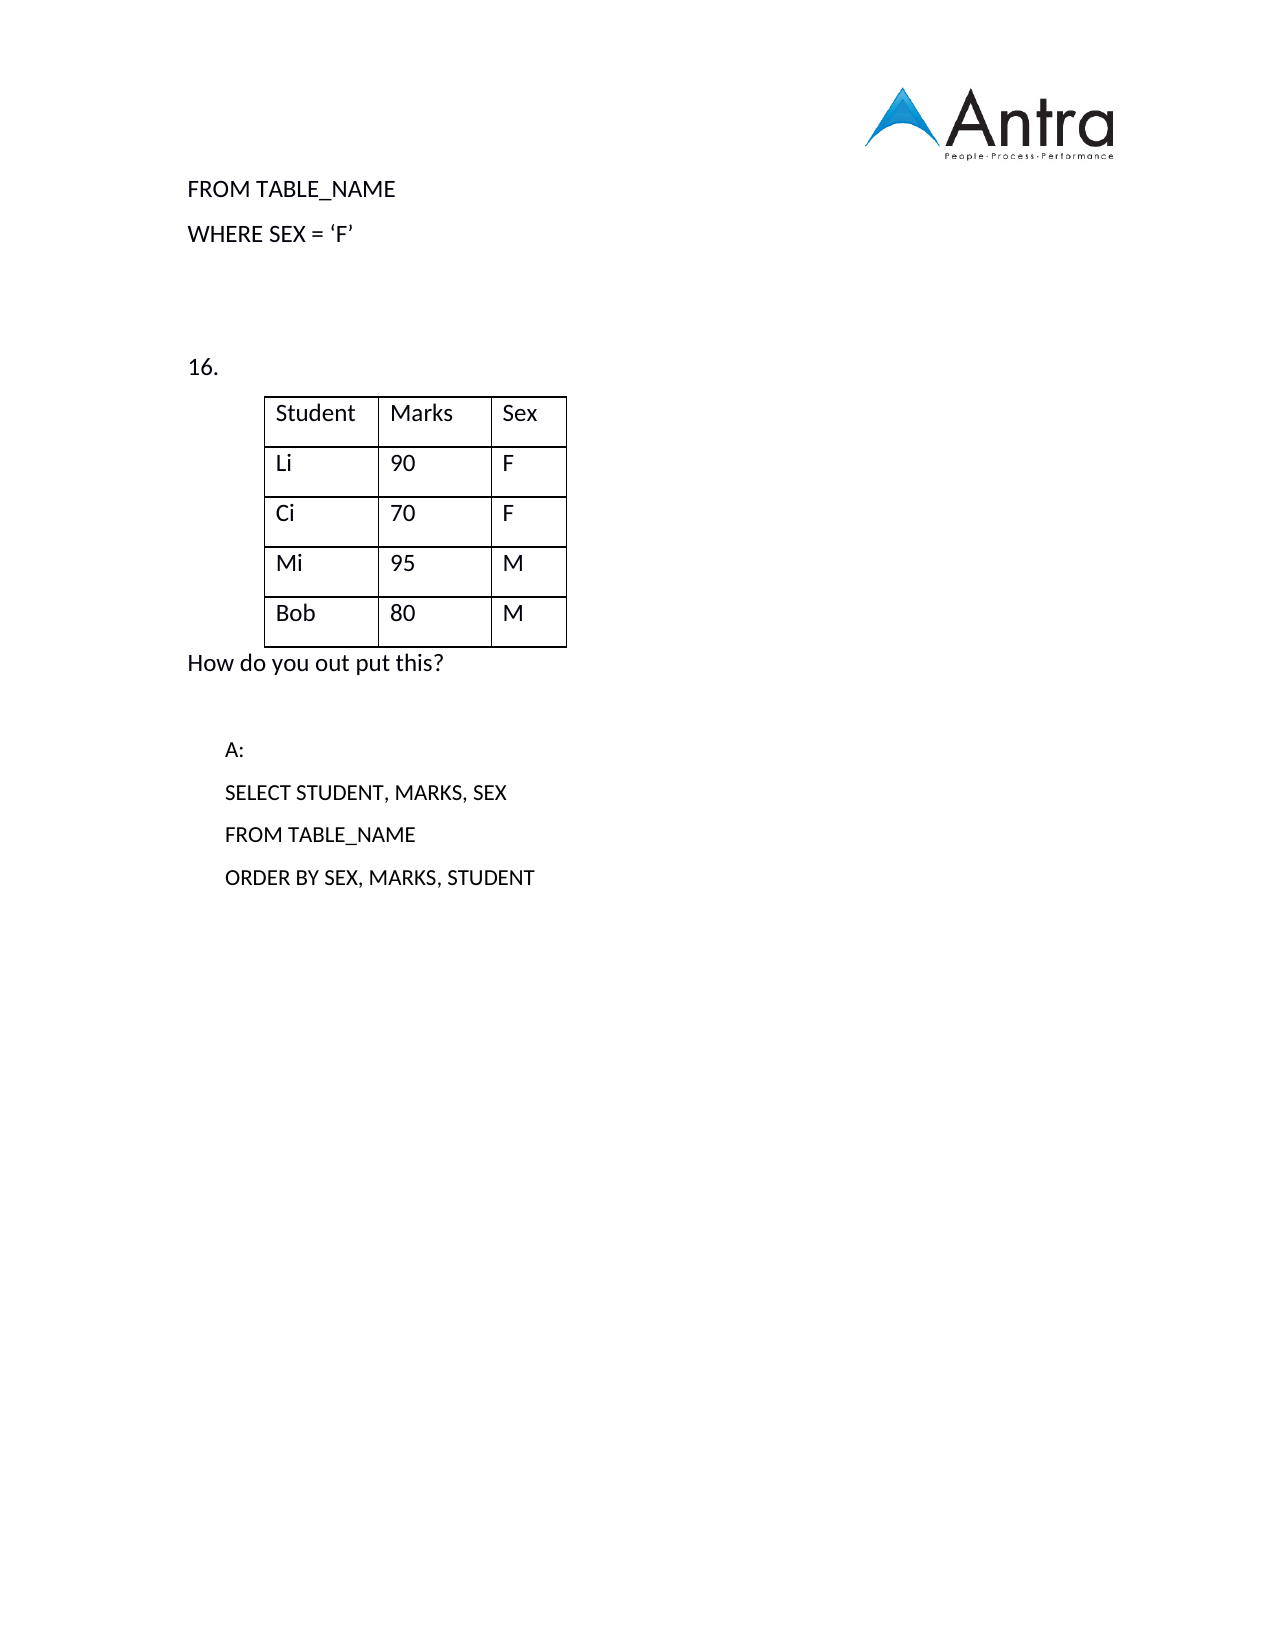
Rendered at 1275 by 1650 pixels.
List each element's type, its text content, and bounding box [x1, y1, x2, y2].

table_cell 95 [379, 548, 491, 596]
text SELECT STUDENT, MARKS, SEX [187, 778, 1125, 806]
table_cell Ci [265, 498, 378, 546]
text FROM TABLE_NAME [187, 820, 1125, 848]
table_header Marks [379, 398, 491, 446]
text How do you out put this? [187, 647, 1125, 678]
table_cell Mi [265, 548, 378, 596]
picture [854, 75, 1125, 174]
text A: [150, 735, 1125, 763]
table_cell F [492, 498, 566, 546]
table_cell Li [265, 448, 378, 496]
table_cell F [492, 448, 566, 496]
text WHERE SEX = ‘F’ [187, 218, 1125, 249]
text 16. [187, 351, 1125, 382]
table_cell 80 [379, 598, 491, 646]
table_cell 90 [379, 448, 491, 496]
table_cell M [492, 598, 566, 646]
text FROM TABLE_NAME [187, 173, 1125, 204]
table_cell 70 [379, 498, 491, 546]
text ORDER BY SEX, MARKS, STUDENT [187, 863, 1125, 891]
table_cell M [492, 548, 566, 596]
table_cell Bob [265, 598, 378, 646]
table_header Student [265, 398, 378, 446]
table_header Sex [492, 398, 566, 446]
